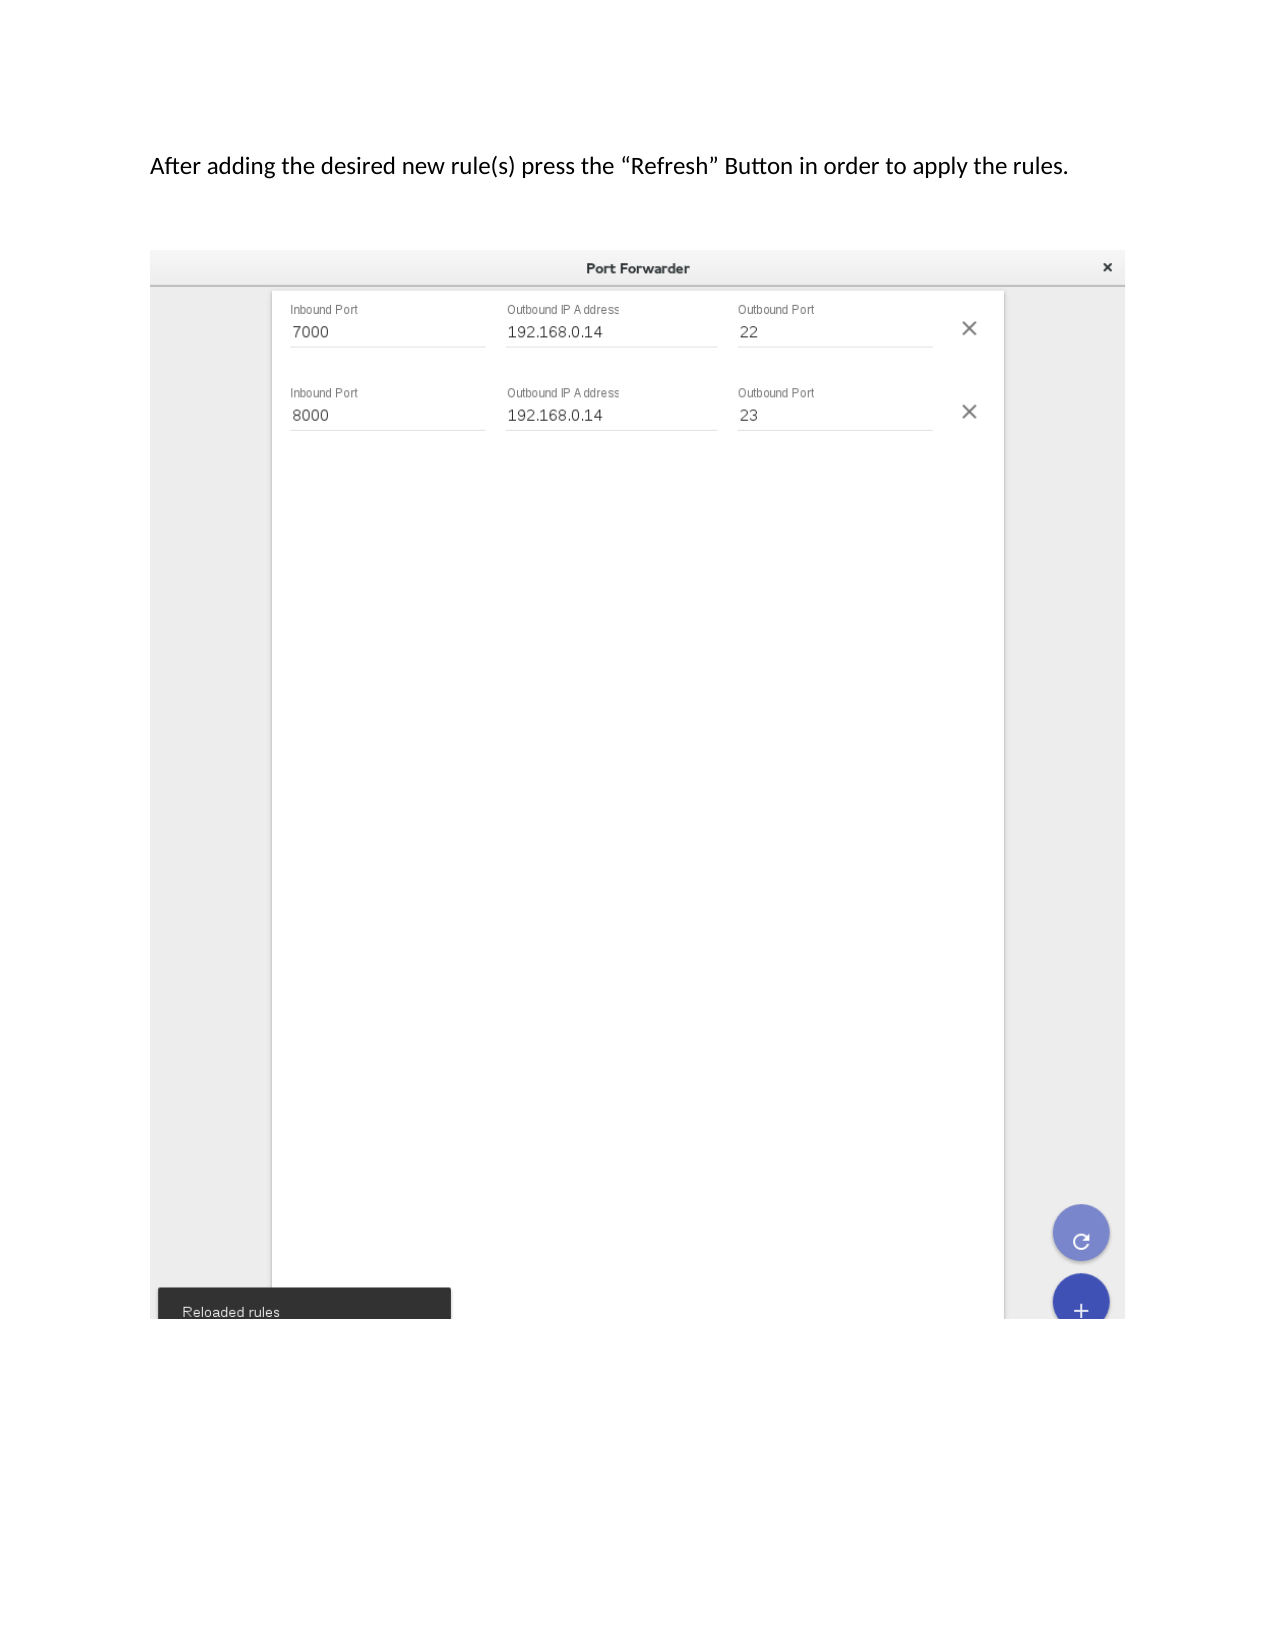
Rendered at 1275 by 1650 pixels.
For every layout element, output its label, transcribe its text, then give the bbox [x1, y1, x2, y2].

text After adding the desired new rule(s) press the “Refresh” Button in order to apply the rules. [150, 150, 1125, 181]
picture [150, 249, 1125, 1319]
